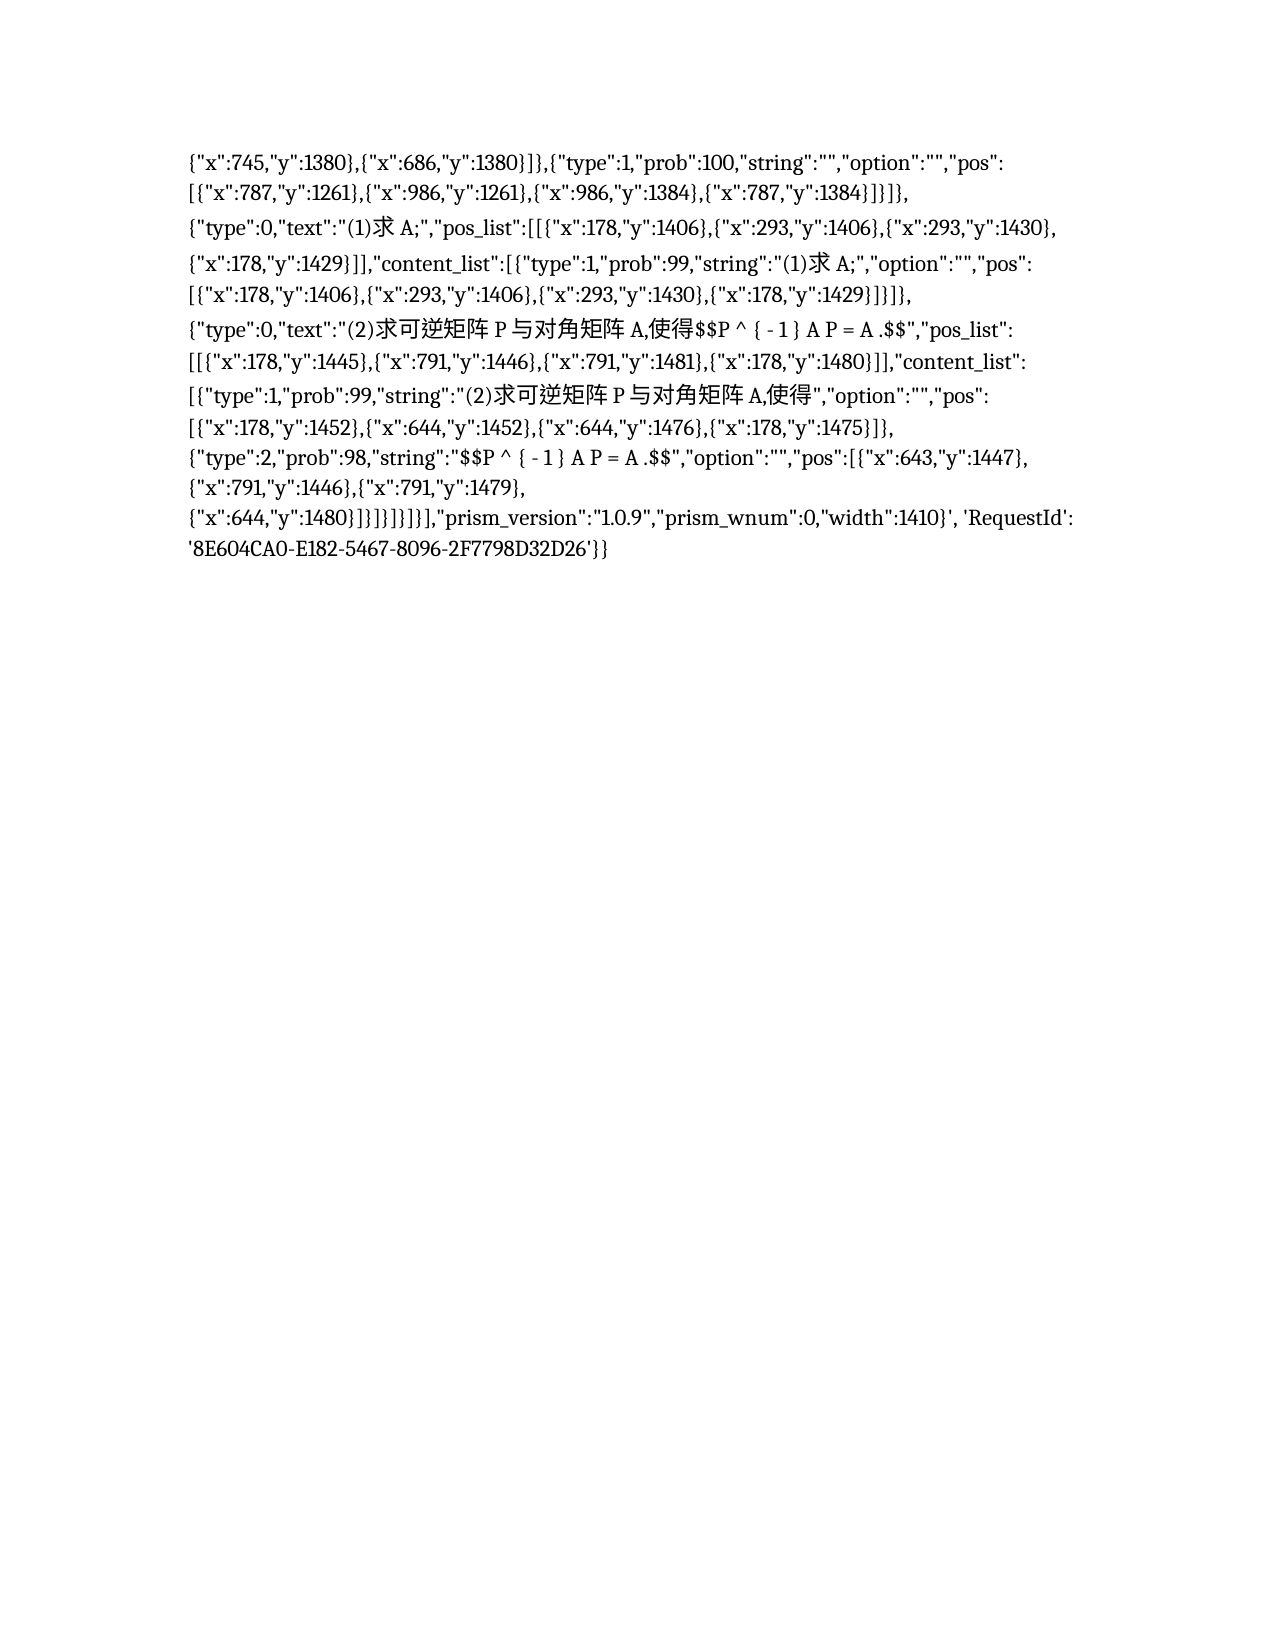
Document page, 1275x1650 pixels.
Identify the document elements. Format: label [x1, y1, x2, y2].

text [187, 150, 1087, 562]
